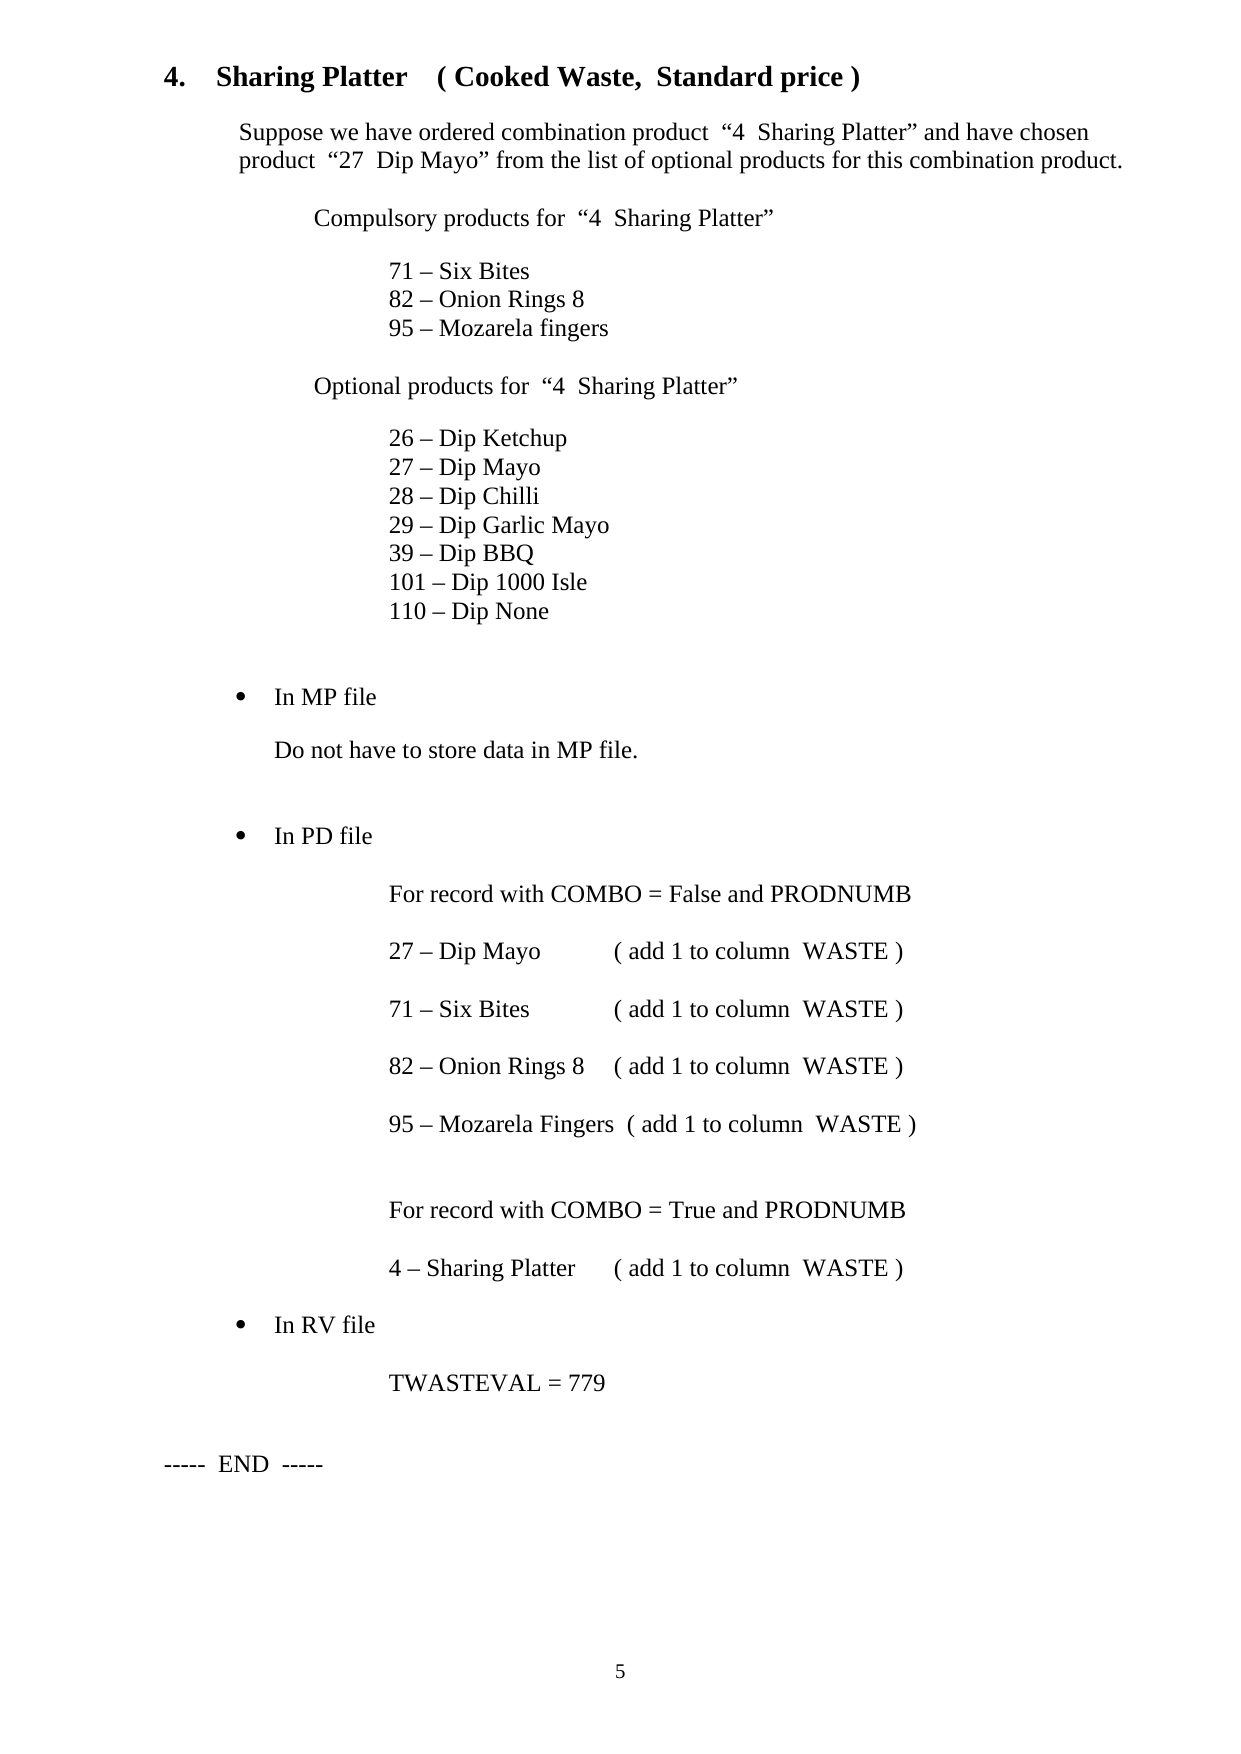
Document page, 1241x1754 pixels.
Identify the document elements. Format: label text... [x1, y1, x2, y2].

text Do not have to store data in MP file. [274, 735, 1152, 764]
text 71 – Six Bites ( add 1 to column WASTE ) [274, 994, 1152, 1023]
text 4 – Sharing Platter ( add 1 to column WASTE ) [274, 1253, 1152, 1281]
text TWASTEVAL = 779 [89, 1368, 1152, 1396]
text 71 – Six Bites [274, 256, 1152, 284]
list In PD file [236, 821, 1152, 850]
text Suppose we have ordered combination product “4 Sharing Platter” and have chosen product “27 Dip Mayo” from the list of optional products for this combination product. [239, 117, 1152, 174]
text 82 – Onion Rings 8 ( add 1 to column WASTE ) [274, 1051, 1152, 1080]
text 27 – Dip Mayo ( add 1 to column WASTE ) [274, 936, 1152, 965]
text 27 – Dip Mayo [274, 452, 1152, 481]
text Optional products for “4 Sharing Platter” [274, 371, 1152, 399]
text For record with COMBO = True and PRODNUMB [274, 1195, 1152, 1224]
list In MP file [236, 682, 1152, 711]
text 95 – Mozarela Fingers ( add 1 to column WASTE ) [274, 1109, 1152, 1138]
text For record with COMBO = False and PRODNUMB [274, 879, 1152, 908]
text 28 – Dip Chilli [274, 481, 1152, 510]
list In RV file [236, 1310, 1152, 1339]
text 39 – Dip BBQ [274, 538, 1152, 567]
list Sharing Platter ( Cooked Waste, Standard price ) [164, 59, 1152, 93]
text 82 – Onion Rings 8 [274, 284, 1152, 313]
text 101 – Dip 1000 Isle [274, 567, 1152, 596]
text 110 – Dip None [274, 596, 1152, 625]
text 29 – Dip Garlic Mayo [274, 510, 1152, 538]
text 95 – Mozarela fingers [274, 313, 1152, 342]
text Compulsory products for “4 Sharing Platter” [274, 203, 1152, 232]
text ----- END ----- [89, 1449, 1152, 1478]
text 26 – Dip Ketchup [274, 423, 1152, 452]
